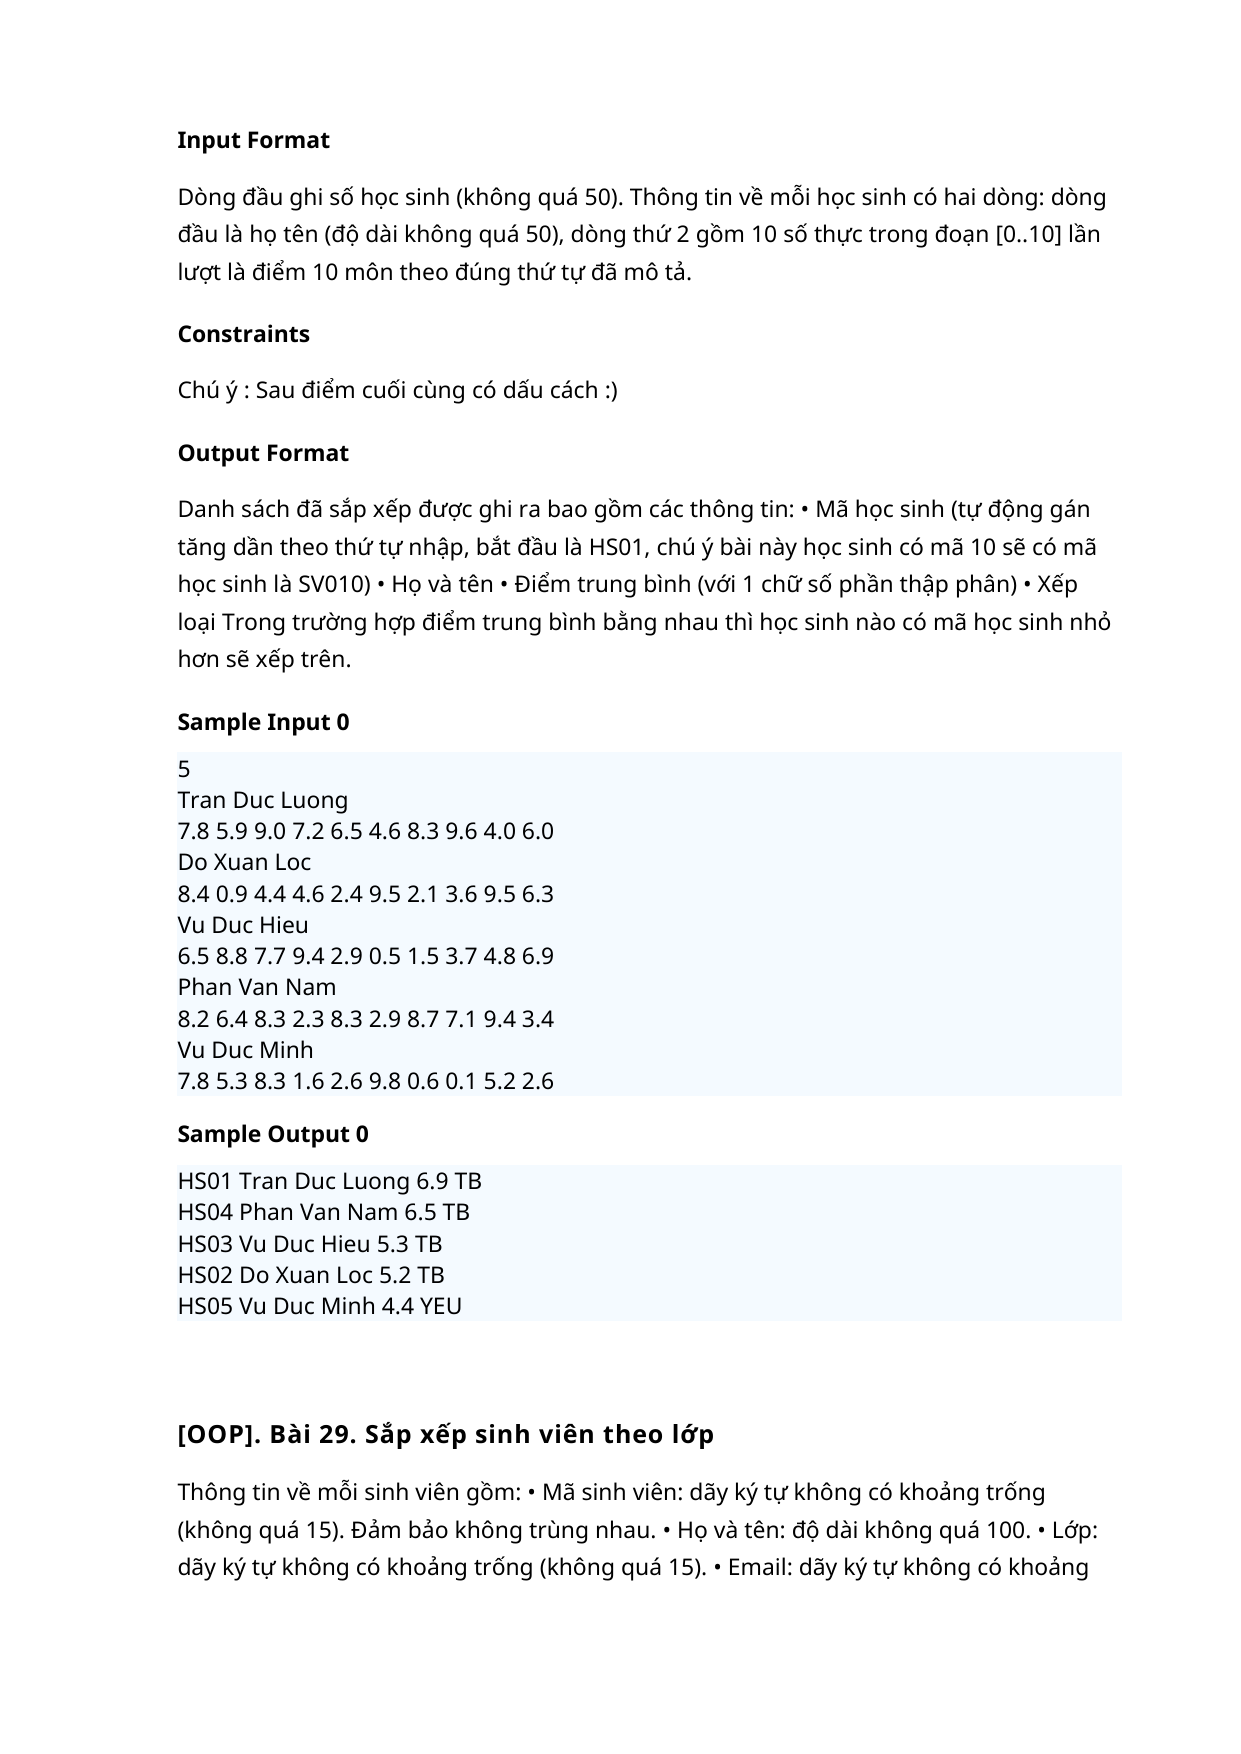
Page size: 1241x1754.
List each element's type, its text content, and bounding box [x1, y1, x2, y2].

text Danh sách đã sắp xếp được ghi ra bao gồm các thông tin: • Mã học sinh (tự động gán tăng dần theo thứ tự nhập, bắt đầu là HS01, chú ý bài này học sinh có mã 10 sẽ có mã học sinh là SV010) • Họ và tên • Điểm trung bình (với 1 chữ số phần thập phân) • Xếp loại Trong trường hợp điểm trung bình bằng nhau thì học sinh nào có mã học sinh nhỏ hơn sẽ xếp trên. [177, 487, 1122, 674]
text Dòng đầu ghi số học sinh (không quá 50). Thông tin về mỗi học sinh có hai dòng: dòng đầu là họ tên (độ dài không quá 50), dòng thứ 2 gồm 10 số thực trong đoạn [0..10] lần lượt là điểm 10 môn theo đúng thứ tự đã mô tả. [177, 174, 1122, 287]
text [OOP]. Bài 29. Sắp xếp sinh viên theo lớp [177, 1417, 1122, 1451]
text Output Format [177, 431, 1122, 468]
text Constraints [177, 312, 1122, 349]
text Do Xuan Loc [177, 846, 1122, 877]
text 7.8 5.3 8.3 1.6 2.6 9.8 0.6 0.1 5.2 2.6 [177, 1065, 1122, 1096]
text HS01 Tran Duc Luong 6.9 TB [177, 1165, 1122, 1196]
text 6.5 8.8 7.7 9.4 2.9 0.5 1.5 3.7 4.8 6.9 [177, 940, 1122, 971]
text HS04 Phan Van Nam 6.5 TB [177, 1196, 1122, 1227]
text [177, 1470, 1122, 1582]
text HS02 Do Xuan Loc 5.2 TB [177, 1259, 1122, 1290]
text Vu Duc Minh [177, 1034, 1122, 1065]
text Sample Input 0 [177, 699, 1122, 737]
text 5 [177, 752, 1122, 784]
text Phan Van Nam [177, 971, 1122, 1002]
text 8.2 6.4 8.3 2.3 8.3 2.9 8.7 7.1 9.4 3.4 [177, 1002, 1122, 1034]
text Tran Duc Luong [177, 784, 1122, 815]
text HS05 Vu Duc Minh 4.4 YEU [177, 1290, 1122, 1321]
text 7.8 5.9 9.0 7.2 6.5 4.6 8.3 9.6 4.0 6.0 [177, 815, 1122, 846]
text Chú ý : Sau điểm cuối cùng có dấu cách :) [177, 368, 1122, 406]
text Sample Output 0 [177, 1112, 1122, 1149]
text Vu Duc Hieu [177, 909, 1122, 940]
text 8.4 0.9 4.4 4.6 2.4 9.5 2.1 3.6 9.5 6.3 [177, 877, 1122, 909]
text HS03 Vu Duc Hieu 5.3 TB [177, 1227, 1122, 1259]
text Input Format [177, 118, 1122, 156]
